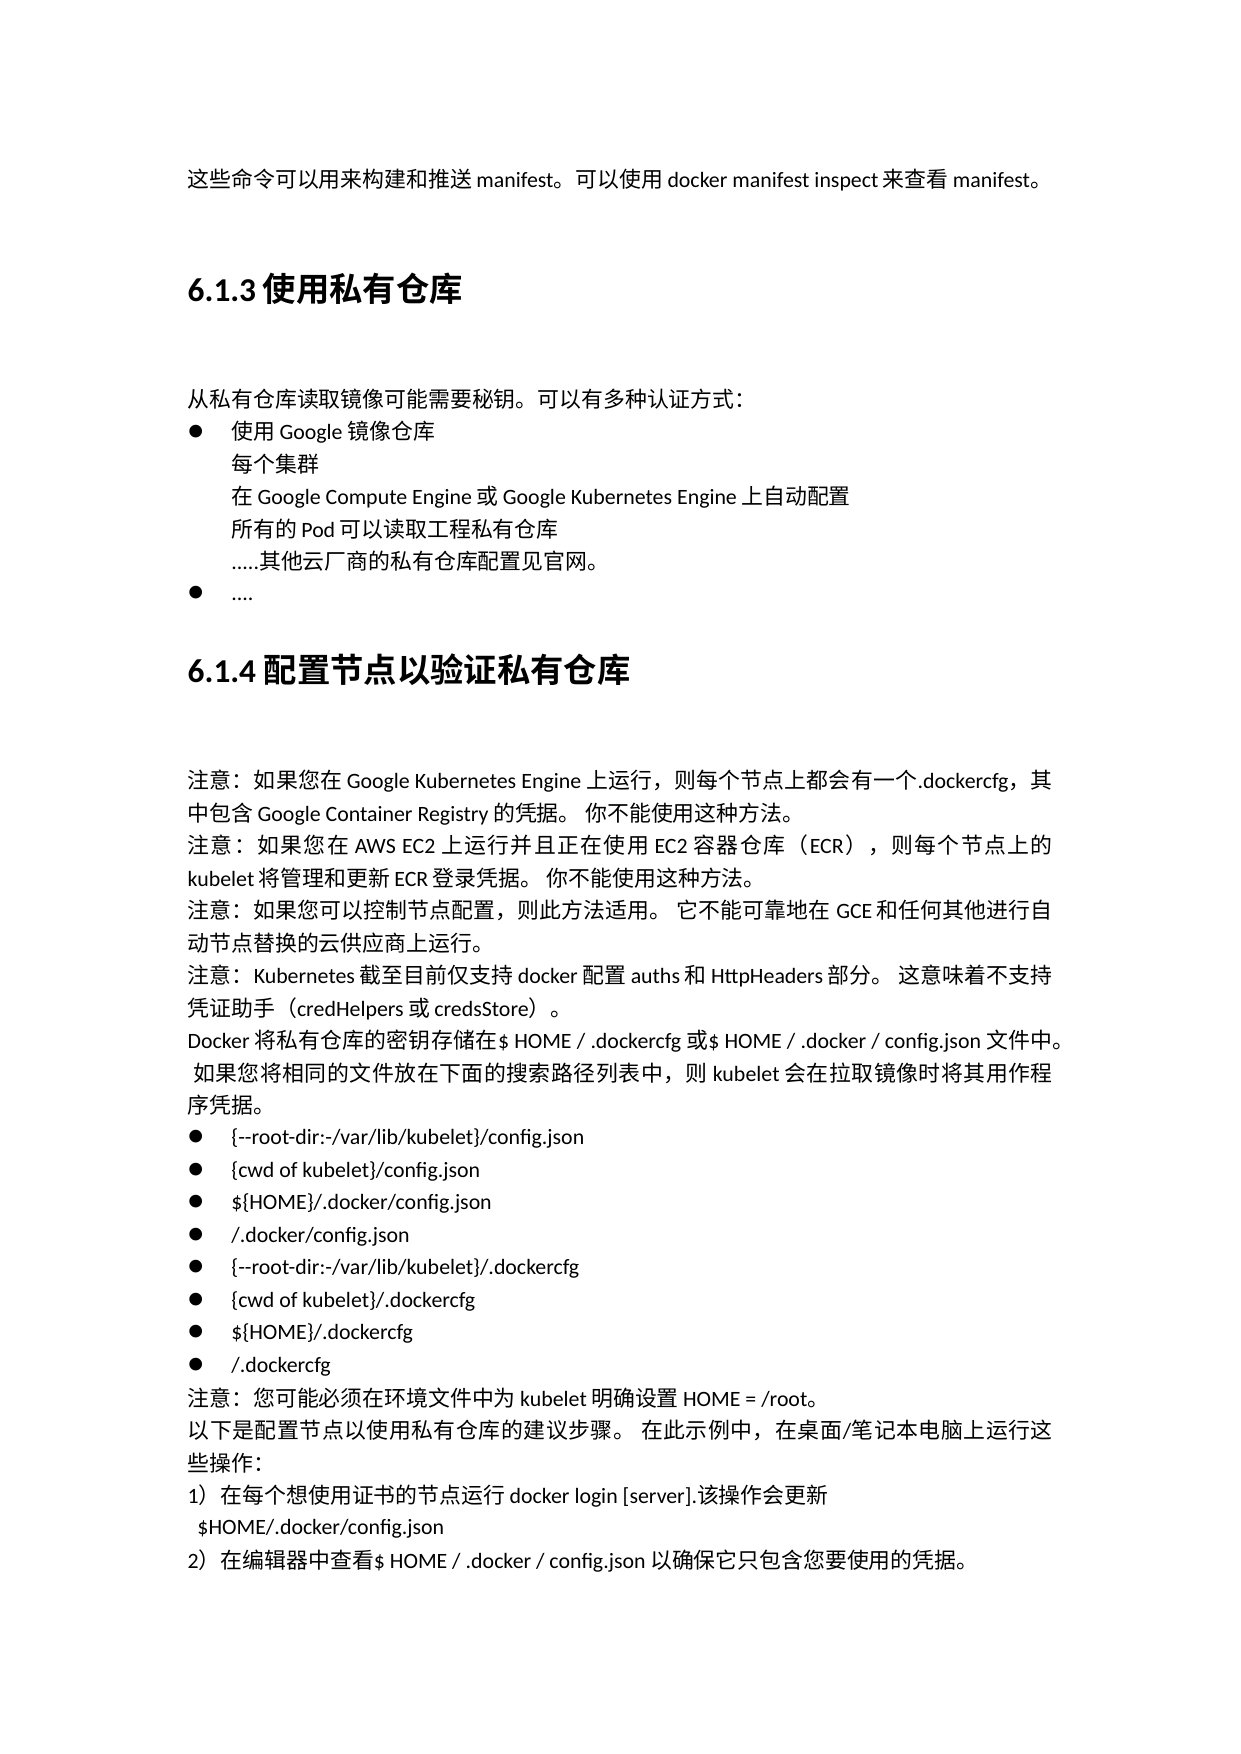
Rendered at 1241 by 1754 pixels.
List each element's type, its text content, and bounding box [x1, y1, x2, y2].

list 在Google Compute Engine或Google Kubernetes Engine上自动配置 [231, 479, 1053, 511]
text 以下是配置节点以使用私有仓库的建议步骤。 在此示例中，在桌面/笔记本电脑上运行这些操作： [187, 1413, 1053, 1478]
list /.dockercfg [187, 1348, 1053, 1381]
text 注意：如果您在Google Kubernetes Engine上运行，则每个节点上都会有一个.dockercfg，其中包含Google Container Registry的凭据。 你不能使用这种方法。 [187, 763, 1053, 828]
list {cwd of kubelet}/.dockercfg [187, 1283, 1053, 1316]
text 从私有仓库读取镜像可能需要秘钥。可以有多种认证方式： [187, 381, 1053, 414]
text $HOME/.docker/config.json [187, 1511, 1053, 1543]
text 2）在编辑器中查看$ HOME / .docker / config.json以确保它只包含您要使用的凭据。 [187, 1543, 1053, 1576]
text 注意：如果您可以控制节点配置，则此方法适用。 它不能可靠地在GCE和任何其他进行自动节点替换的云供应商上运行。 [187, 893, 1053, 958]
list ${HOME}/.dockercfg [187, 1316, 1053, 1348]
list {--root-dir:-/var/lib/kubelet}/config.json [187, 1121, 1053, 1153]
subtitle 6.1.4 配置节点以验证私有仓库 [187, 636, 1053, 701]
list {--root-dir:-/var/lib/kubelet}/.dockercfg [187, 1251, 1053, 1283]
list /.docker/config.json [187, 1218, 1053, 1251]
list 使用Google 镜像仓库 [187, 414, 1053, 446]
text 注意：如果您在AWS EC2上运行并且正在使用EC2容器仓库（ECR），则每个节点上的kubelet将管理和更新ECR登录凭据。 你不能使用这种方法。 [187, 828, 1053, 893]
list .... [187, 576, 1053, 609]
list .....其他云厂商的私有仓库配置见官网。 [231, 544, 1053, 576]
text 注意：Kubernetes截至目前仅支持docker配置auths和HttpHeaders部分。 这意味着不支持凭证助手（credHelpers或credsStore）。 [187, 958, 1053, 1023]
text 注意：您可能必须在环境文件中为kubelet明确设置HOME = /root。 [187, 1381, 1053, 1413]
subtitle 6.1.3使用私有仓库 [187, 254, 1053, 319]
list 每个集群 [231, 446, 1053, 479]
list {cwd of kubelet}/config.json [187, 1153, 1053, 1186]
list 所有的Pod可以读取工程私有仓库 [231, 511, 1053, 544]
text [187, 162, 1053, 194]
list ${HOME}/.docker/config.json [187, 1186, 1053, 1218]
text Docker将私有仓库的密钥存储在$ HOME / .dockercfg或$ HOME / .docker / config.json文件中。 如果您将相同的文件放在下面的搜索路径列表中，则kubelet会在拉取镜像时将其用作程序凭据。 [187, 1023, 1053, 1121]
text 1）在每个想使用证书的节点运行docker login [server].该操作会更新 [187, 1478, 1053, 1511]
